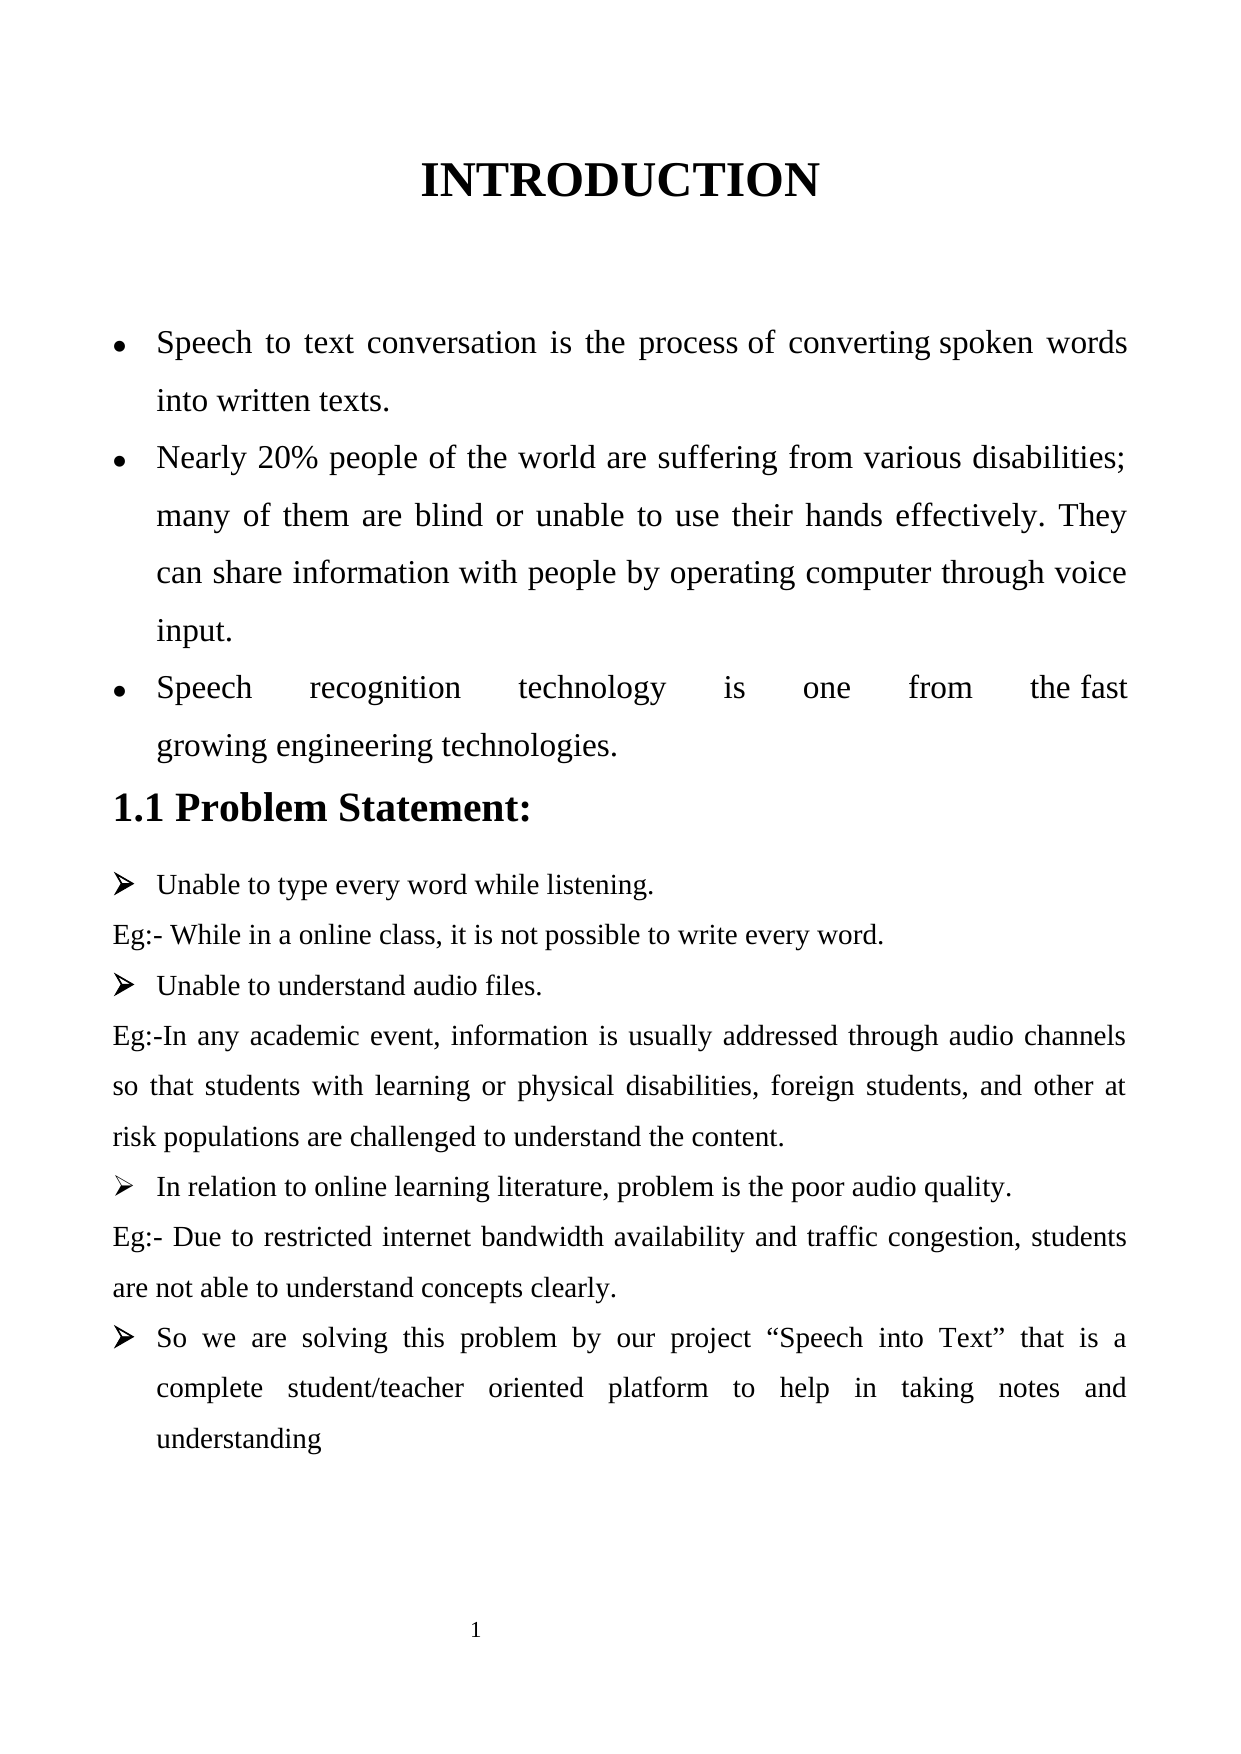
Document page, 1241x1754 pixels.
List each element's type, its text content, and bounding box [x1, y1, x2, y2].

text INTRODUCTION [112, 150, 1128, 207]
list Speech to text conversation is the process of converting spoken words into written texts. [112, 322, 1128, 418]
list Speech recognition technology is one from the fast growing engineering technologies. [112, 667, 1128, 763]
list So we are solving this problem by our project “Speech into Text” that is a complete student/teacher oriented platform to help in taking notes and understanding [112, 1320, 1128, 1454]
list Unable to understand audio files. [112, 968, 1128, 1001]
list In relation to online learning literature, problem is the poor audio quality. [112, 1169, 1128, 1203]
list Nearly 20% people of the world are suffering from various disabilities; many of them are blind or unable to use their hands effectively. They can share information with people by operating computer through voice input. [112, 437, 1128, 648]
list Problem Statement: [112, 782, 1128, 830]
list Eg:-In any academic event, information is usually addressed through audio channels so that students with learning or physical disabilities, foreign students, and other at risk populations are challenged to understand the content. [112, 1018, 1128, 1152]
list Eg:- Due to restricted internet bandwidth availability and traffic congestion, students are not able to understand concepts clearly. [112, 1219, 1128, 1303]
list Eg:- While in a online class, it is not possible to write every word. [112, 917, 1128, 951]
list Unable to type every word while listening. [112, 867, 1128, 901]
